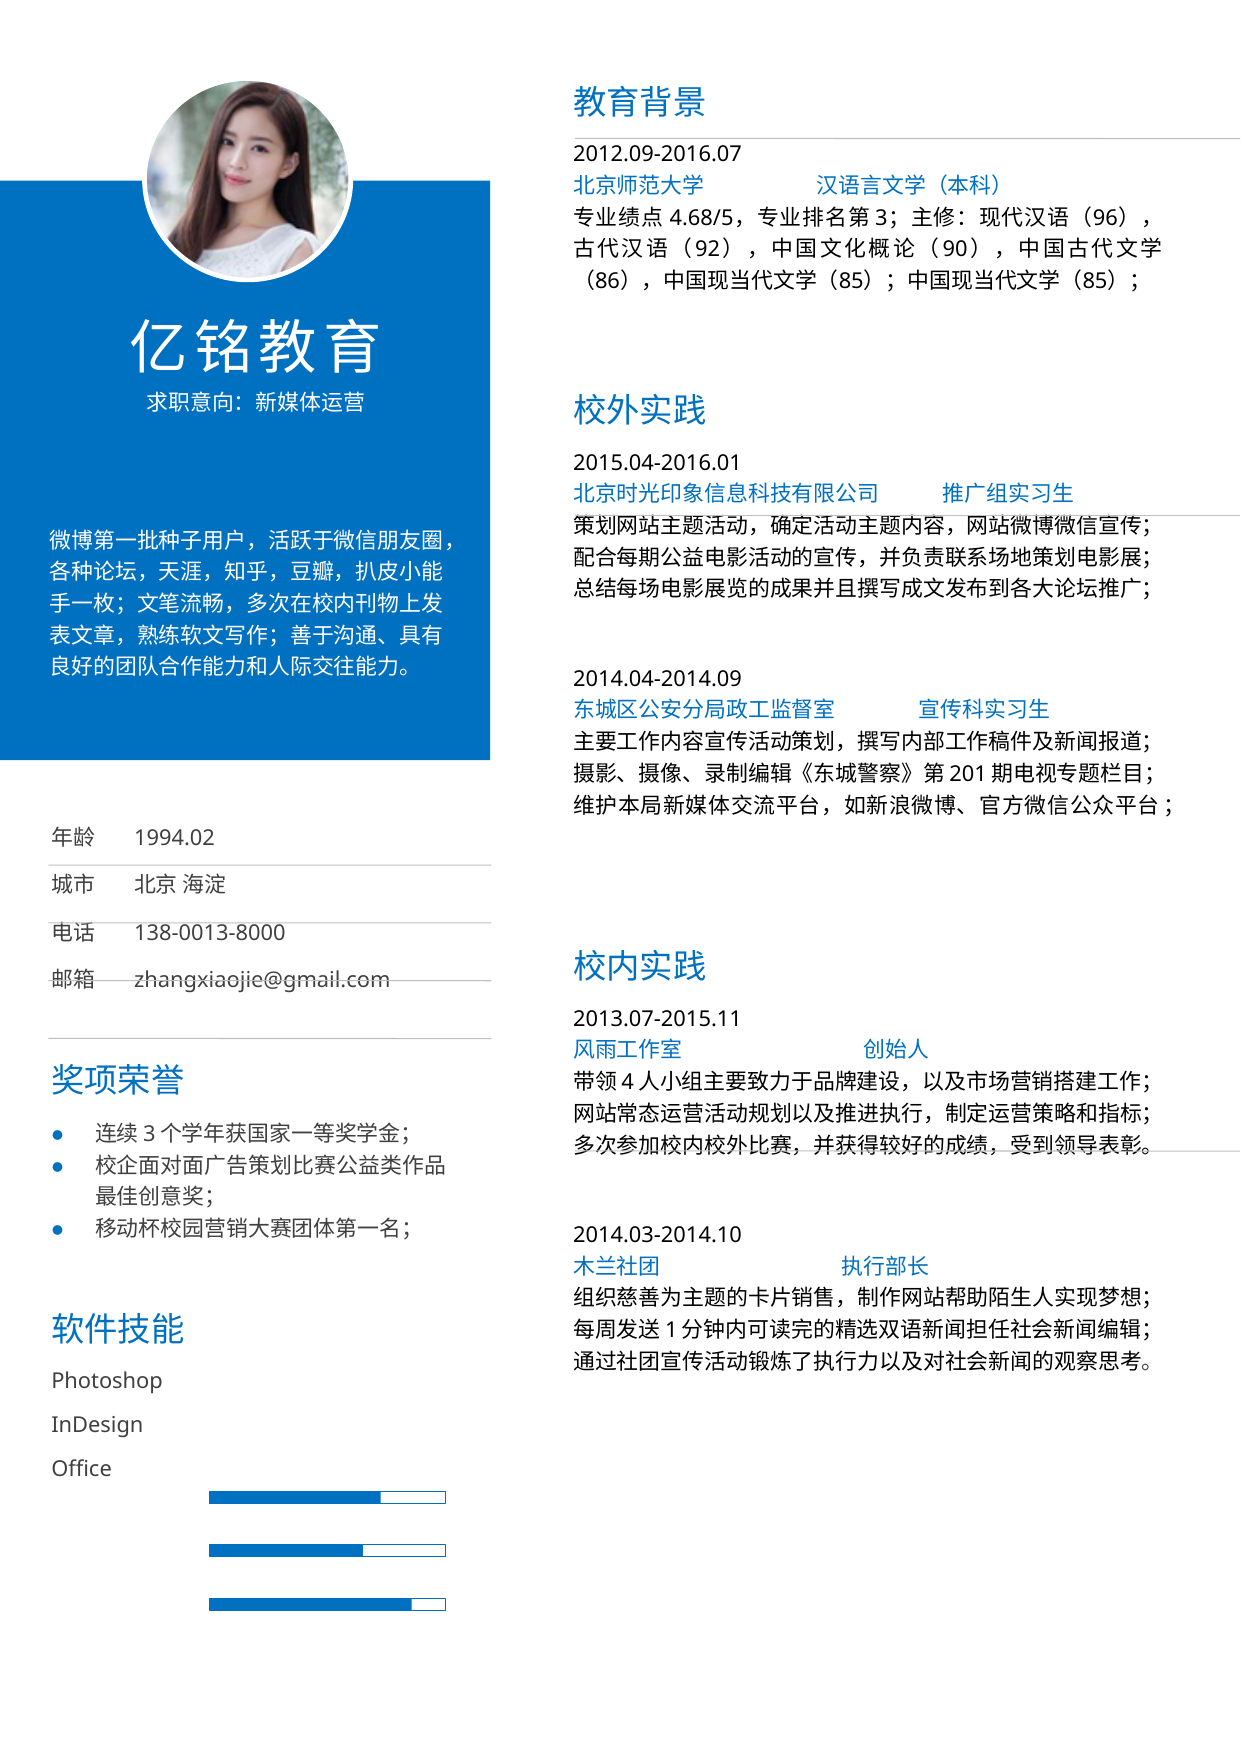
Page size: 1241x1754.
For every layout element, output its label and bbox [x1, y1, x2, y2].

picture [147, 81, 348, 277]
